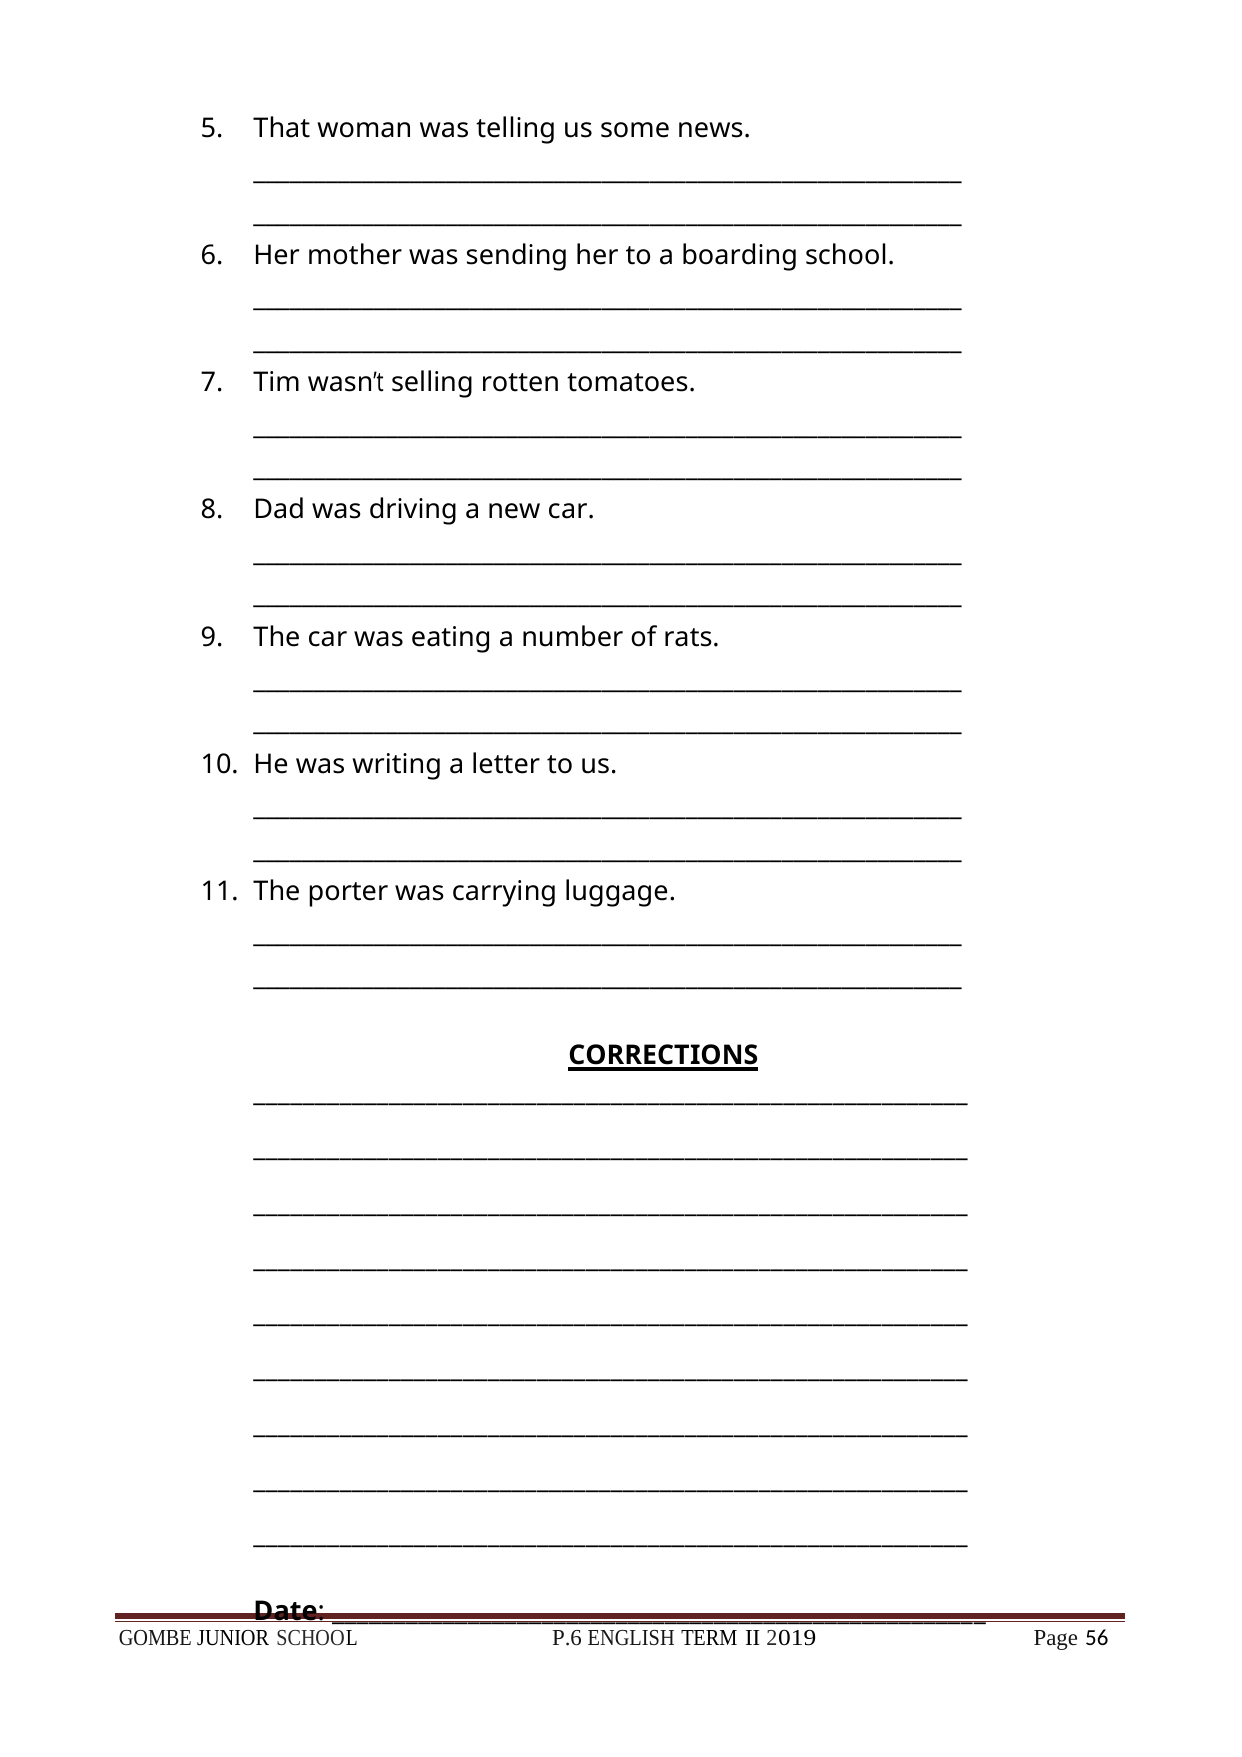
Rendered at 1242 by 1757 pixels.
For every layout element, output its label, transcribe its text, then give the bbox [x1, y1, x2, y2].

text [200, 151, 1148, 188]
text ___________________________________________________________ [200, 532, 1148, 569]
text __________________________________________________________ [253, 1238, 1148, 1275]
text ___________________________________________________________ [200, 405, 1148, 442]
text 10. He was writing a letter to us. [200, 744, 1148, 781]
text __________________________________________________________ [253, 1294, 1148, 1331]
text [200, 193, 1148, 230]
text Date: _____________________________________________________ [200, 1591, 1148, 1628]
text 11. The porter was carrying luggage. [200, 871, 1148, 908]
text __________________________________________________________ [253, 1128, 1148, 1164]
text 9. The car was eating a number of rats. [200, 617, 1148, 654]
text 7. Tim wasn’t selling rotten tomatoes. [200, 363, 1148, 399]
text 5. That woman was telling us some news. [200, 108, 1148, 145]
text ___________________________________________________________ [200, 659, 1148, 696]
text ___________________________________________________________ [200, 278, 1148, 315]
text __________________________________________________________ [253, 1404, 1148, 1441]
text __________________________________________________________ [253, 1072, 1148, 1109]
text ___________________________________________________________ [200, 575, 1148, 612]
text ___________________________________________________________ [200, 956, 1148, 993]
text 8. Dad was driving a new car. [200, 490, 1148, 527]
text 6. Her mother was sending her to a boarding school. [200, 236, 1148, 272]
text __________________________________________________________ [253, 1349, 1148, 1386]
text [253, 1459, 1148, 1496]
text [253, 1515, 1148, 1552]
text ___________________________________________________________ [200, 702, 1148, 739]
text ___________________________________________________________ [200, 447, 1148, 484]
text __________________________________________________________ [253, 1183, 1148, 1220]
text ___________________________________________________________ [200, 914, 1148, 951]
text ___________________________________________________________ [200, 829, 1148, 866]
text ___________________________________________________________ [200, 320, 1148, 357]
text ___________________________________________________________ [200, 787, 1148, 823]
text CORRECTIONS [178, 1036, 1148, 1072]
